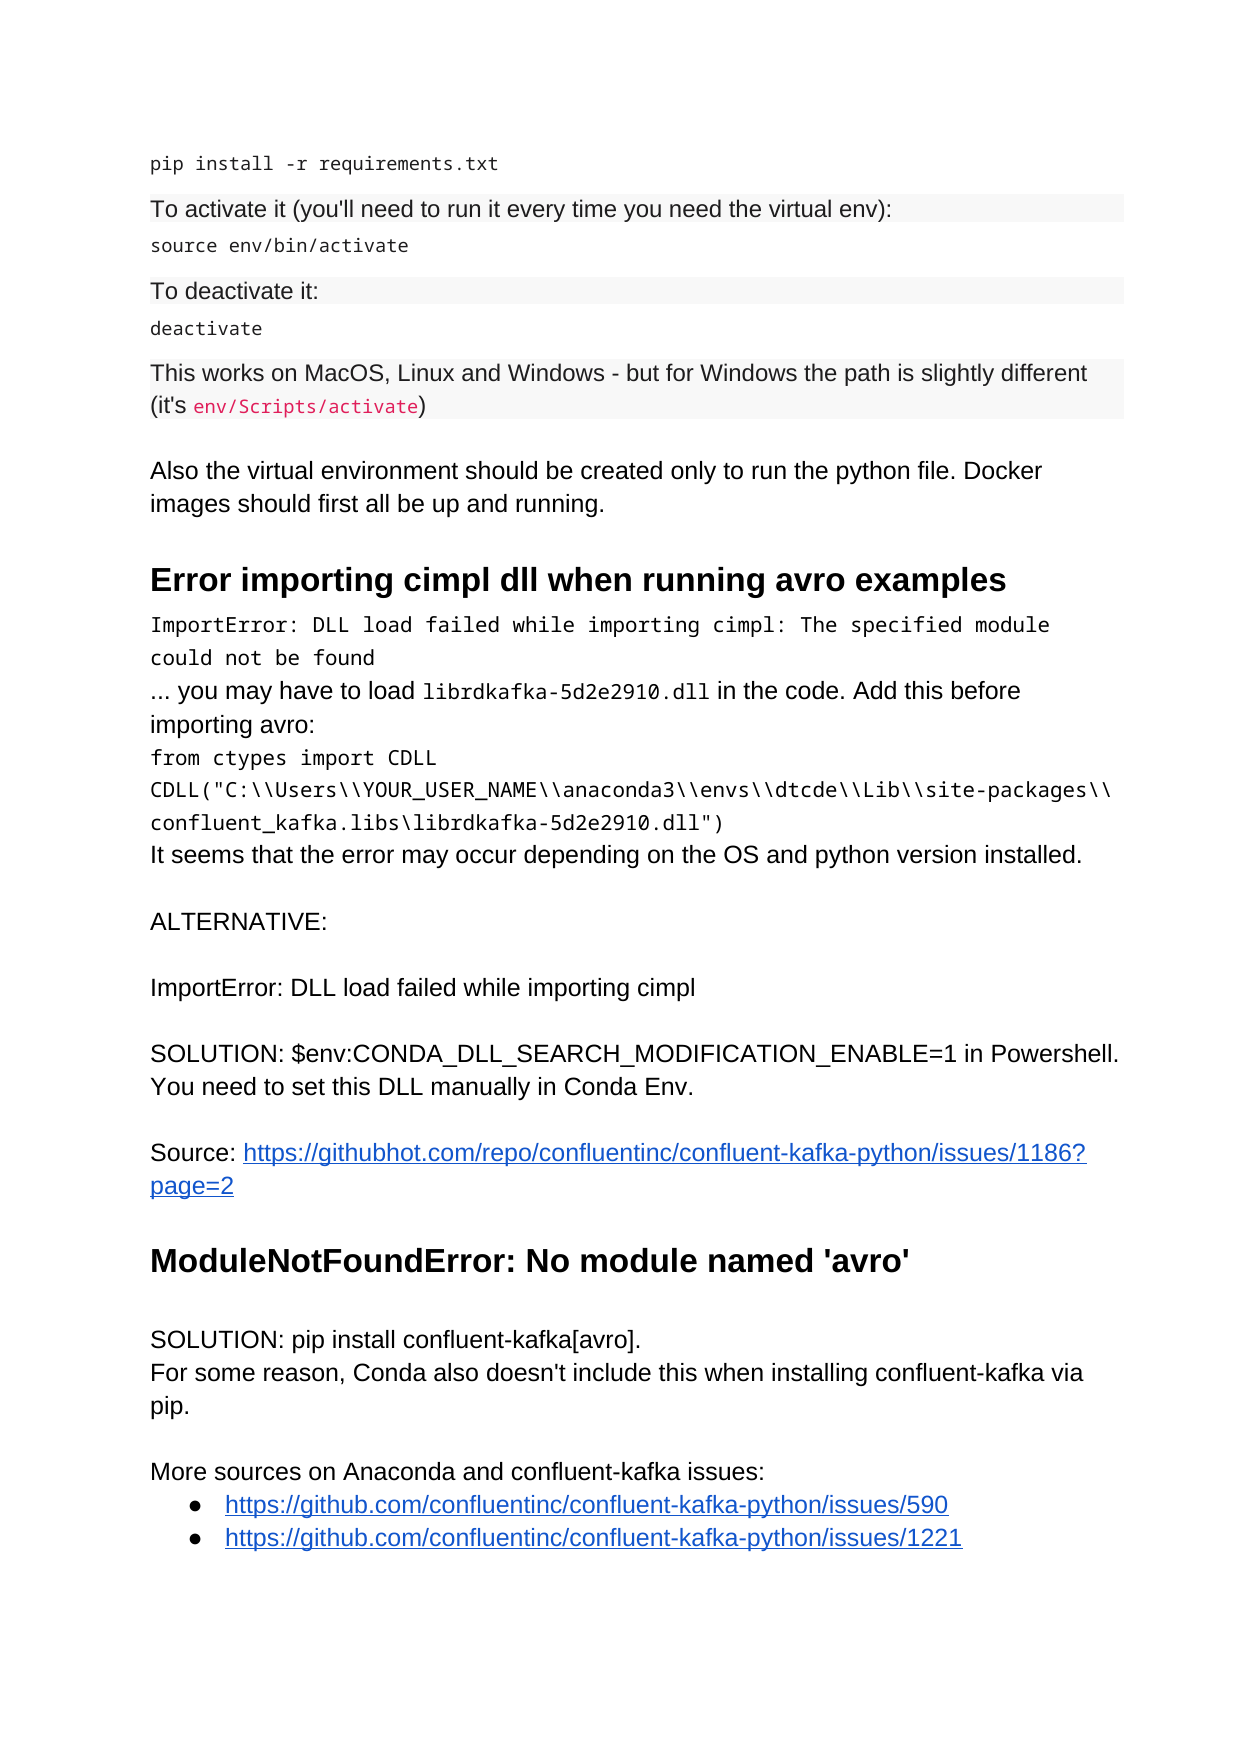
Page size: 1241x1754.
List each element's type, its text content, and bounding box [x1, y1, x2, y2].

text SOLUTION: pip install confluent-kafka[avro]. [150, 1325, 1124, 1354]
text Source: https://githubhot.com/repo/confluentinc/confluent-kafka-python/issues/1186?page=2 [150, 1138, 1124, 1199]
list https://github.com/confluentinc/confluent-kafka-python/issues/1221 [187, 1523, 1124, 1552]
subtitle ModuleNotFoundError: No module named 'avro' [150, 1241, 1124, 1279]
text ImportError: DLL load failed while importing cimpl [150, 972, 1124, 1001]
text More sources on Anaconda and confluent-kafka issues: [150, 1457, 1124, 1486]
text CDLL("C:\\Users\\YOUR_USER_NAME\\anaconda3\\envs\\dtcde\\Lib\\site-packages\\confluent_kafka.libs\librdkafka-5d2e2910.dll") [150, 775, 1124, 836]
subtitle Error importing cimpl dll when running avro examples [150, 559, 1124, 598]
text You need to set this DLL manually in Conda Env. [150, 1072, 1124, 1100]
text To deactivate it: [150, 277, 1124, 304]
text SOLUTION: $env:CONDA_DLL_SEARCH_MODIFICATION_ENABLE=1 in Powershell. [150, 1038, 1124, 1067]
text This works on MacOS, Linux and Windows - but for Windows the path is slightly different (it's env/Scripts/activate) [150, 359, 1124, 419]
text Also the virtual environment should be created only to run the python file. Docker images should first all be up and running. [150, 456, 1124, 518]
text deactivate [150, 315, 1124, 340]
text ImportError: DLL load failed while importing cimpl: The specified module could not be found [150, 611, 1124, 672]
text ALTERNATIVE: [150, 906, 1124, 935]
text It seems that the error may occur depending on the OS and python version installed. [150, 840, 1124, 869]
list https://github.com/confluentinc/confluent-kafka-python/issues/590 [187, 1490, 1124, 1519]
text pip install -r requirements.txt [150, 150, 1124, 176]
text ... you may have to load librdkafka-5d2e2910.dll in the code. Add this before importing avro: [150, 676, 1124, 738]
text To activate it (you'll need to run it every time you need the virtual env): [150, 194, 1124, 222]
text source env/bin/activate [150, 232, 1124, 258]
text For some reason, Conda also doesn't include this when installing confluent-kafka via pip. [150, 1358, 1124, 1420]
text from ctypes import CDLL [150, 743, 1124, 771]
